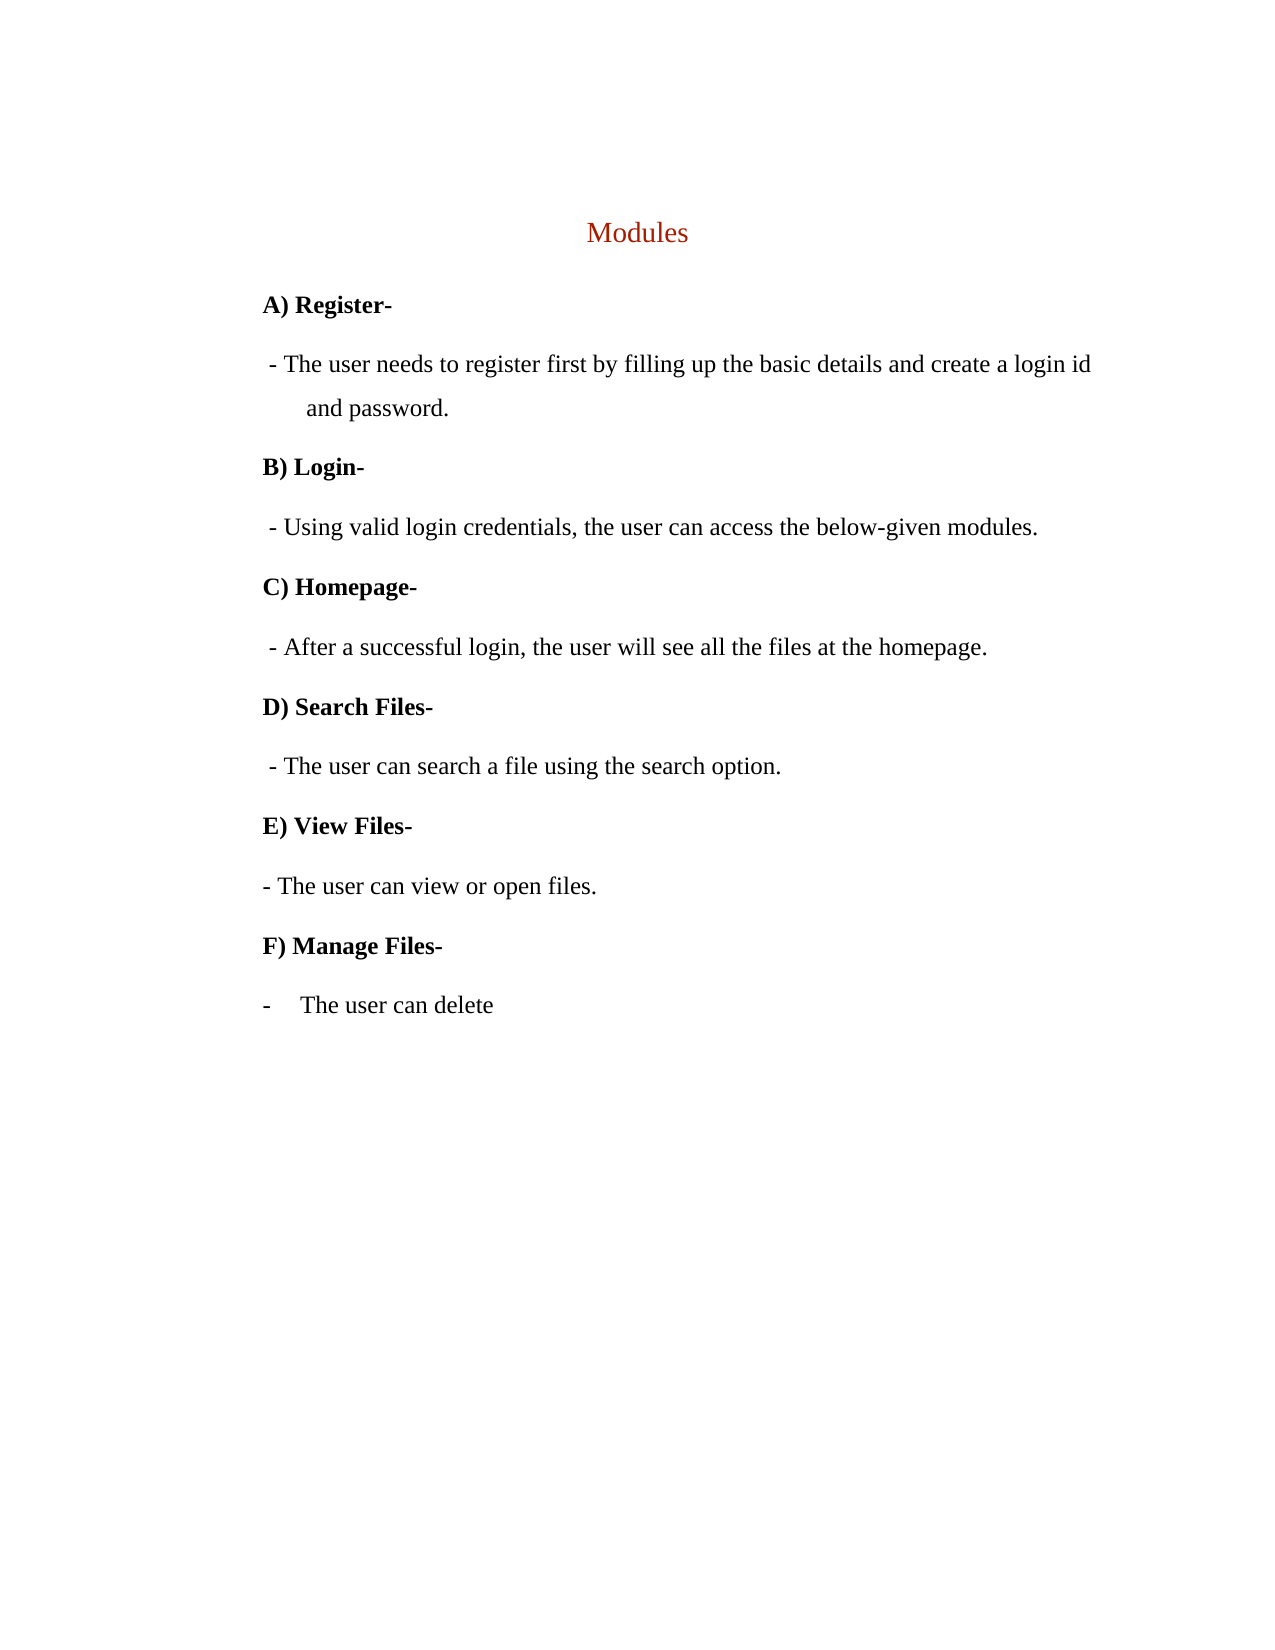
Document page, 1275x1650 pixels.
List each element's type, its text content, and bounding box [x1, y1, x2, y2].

text D) Search Files- [262, 692, 1125, 720]
text - After a successful login, the user will see all the files at the homepage. [269, 632, 1125, 661]
text B) Login- [262, 452, 1125, 481]
text - The user needs to register first by filling up the basic details and create a login id and password. [269, 349, 1125, 421]
text - Using valid login credentials, the user can access the below-given modules. [269, 512, 1125, 541]
text A) Register- [262, 290, 1125, 318]
list The user can delete [262, 991, 1125, 1019]
text - The user can view or open files. [262, 871, 1125, 900]
text E) View Files- [262, 811, 1125, 840]
text F) Manage Files- [262, 931, 1125, 959]
title Modules [150, 215, 1125, 248]
text C) Homepage- [262, 572, 1125, 601]
text - The user can search a file using the search option. [269, 751, 1125, 780]
